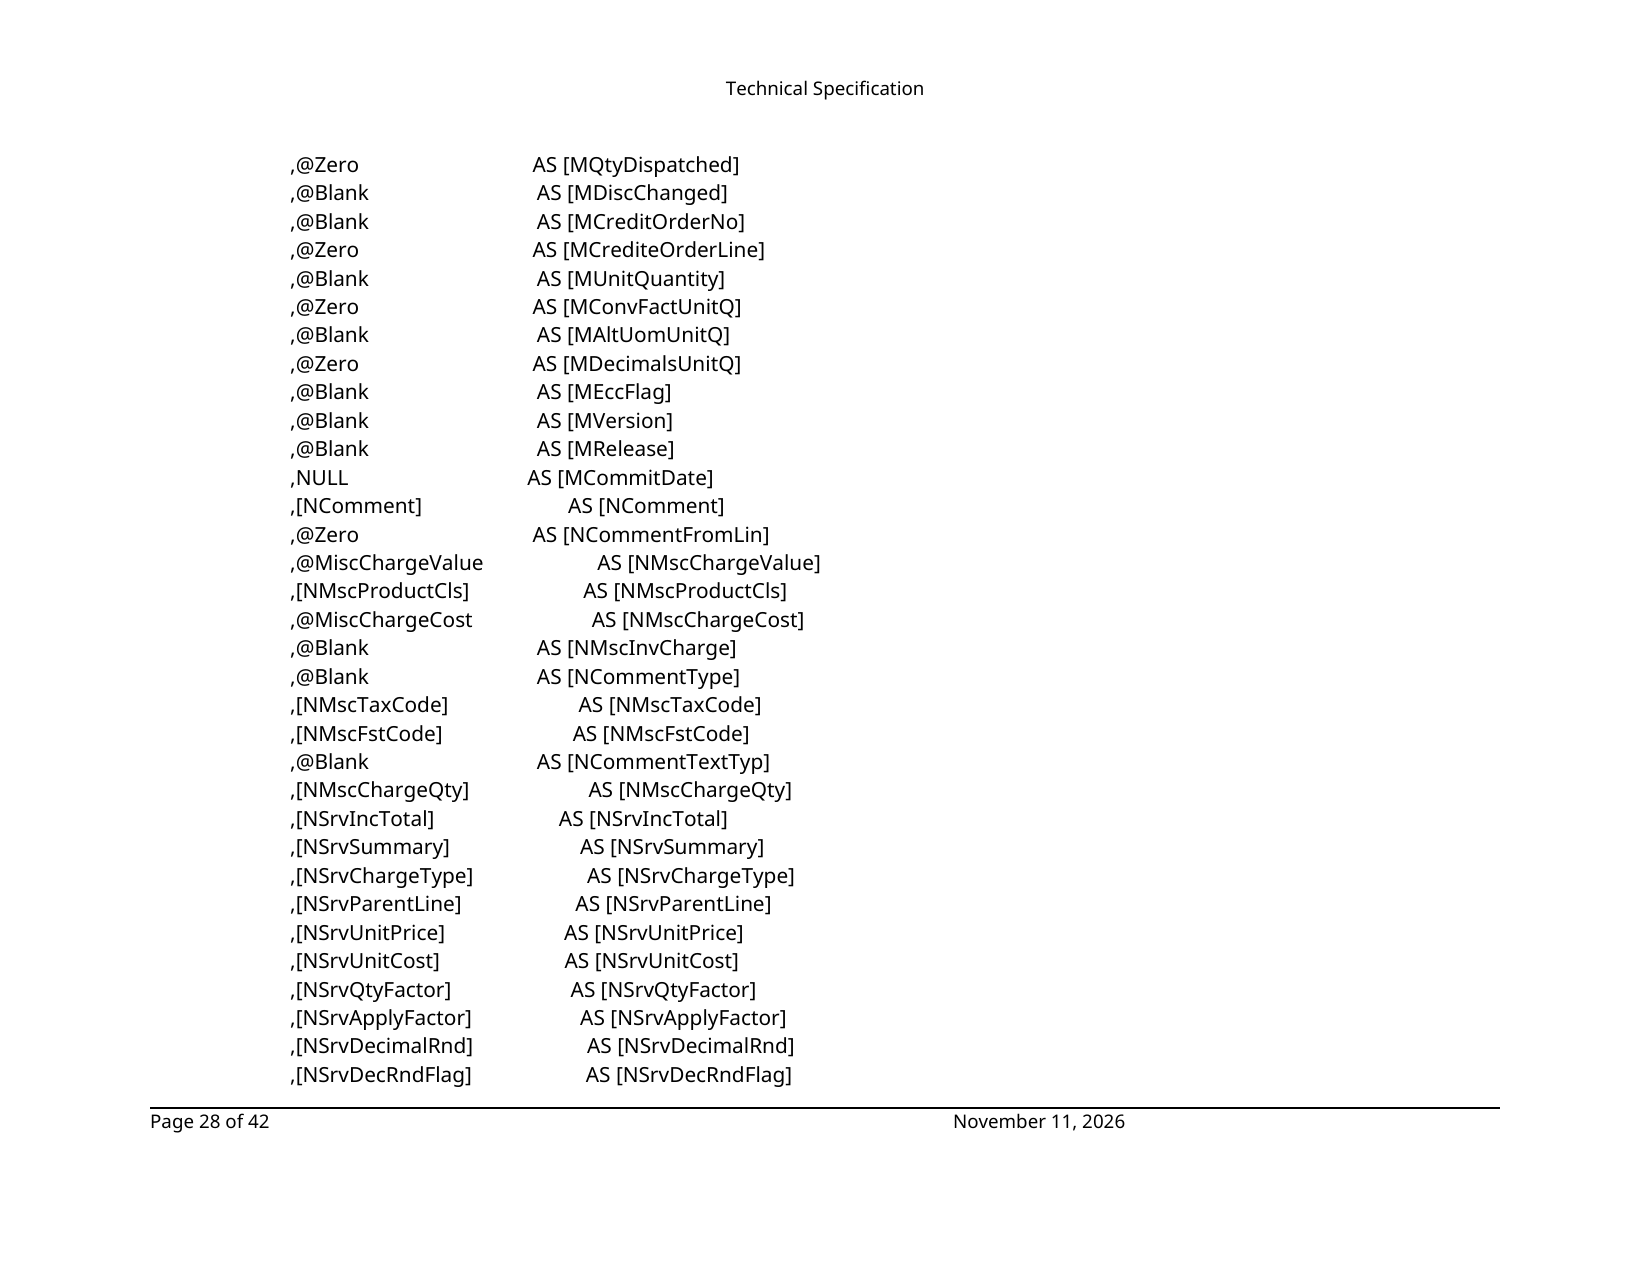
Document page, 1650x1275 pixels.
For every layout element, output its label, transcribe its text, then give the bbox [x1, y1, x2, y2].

text ,[NMscProductCls] AS [NMscProductCls] [225, 577, 1500, 605]
text ,@Blank AS [MAltUomUnitQ] [225, 321, 1500, 349]
text ,@Blank AS [NMscInvCharge] [225, 633, 1500, 662]
text ,[NMscTaxCode] AS [NMscTaxCode] [225, 690, 1500, 719]
text ,@Blank AS [MVersion] [225, 406, 1500, 434]
text ,[NSrvApplyFactor] AS [NSrvApplyFactor] [225, 1003, 1500, 1032]
text ,@MiscChargeCost AS [NMscChargeCost] [225, 605, 1500, 633]
text ,@MiscChargeValue AS [NMscChargeValue] [225, 548, 1500, 577]
text ,@Blank AS [MRelease] [225, 434, 1500, 463]
text ,[NSrvChargeType] AS [NSrvChargeType] [225, 861, 1500, 889]
text ,@Blank AS [MDiscChanged] [225, 178, 1500, 207]
text ,@Zero AS [MCrediteOrderLine] [225, 235, 1500, 264]
text ,@Zero AS [MQtyDispatched] [225, 150, 1500, 178]
text ,[NSrvUnitPrice] AS [NSrvUnitPrice] [225, 918, 1500, 946]
text ,@Blank AS [MEccFlag] [225, 377, 1500, 406]
text ,@Blank AS [NCommentType] [225, 662, 1500, 690]
text ,@Zero AS [NCommentFromLin] [225, 520, 1500, 548]
text ,[NSrvParentLine] AS [NSrvParentLine] [225, 889, 1500, 918]
text ,[NSrvIncTotal] AS [NSrvIncTotal] [225, 804, 1500, 832]
text ,[NMscFstCode] AS [NMscFstCode] [225, 719, 1500, 747]
text ,[NSrvDecimalRnd] AS [NSrvDecimalRnd] [225, 1032, 1500, 1060]
text ,[NSrvSummary] AS [NSrvSummary] [225, 832, 1500, 861]
text ,@Blank AS [MCreditOrderNo] [225, 207, 1500, 235]
text ,@Blank AS [NCommentTextTyp] [225, 747, 1500, 776]
text ,[NSrvUnitCost] AS [NSrvUnitCost] [225, 946, 1500, 975]
text ,@Zero AS [MDecimalsUnitQ] [225, 349, 1500, 377]
text ,[NMscChargeQty] AS [NMscChargeQty] [225, 776, 1500, 804]
text ,[NComment] AS [NComment] [225, 491, 1500, 520]
text ,[NSrvDecRndFlag] AS [NSrvDecRndFlag] [225, 1060, 1500, 1088]
text ,[NSrvQtyFactor] AS [NSrvQtyFactor] [225, 975, 1500, 1003]
text ,NULL AS [MCommitDate] [225, 463, 1500, 491]
text ,@Blank AS [MUnitQuantity] [225, 264, 1500, 292]
text ,@Zero AS [MConvFactUnitQ] [225, 292, 1500, 321]
